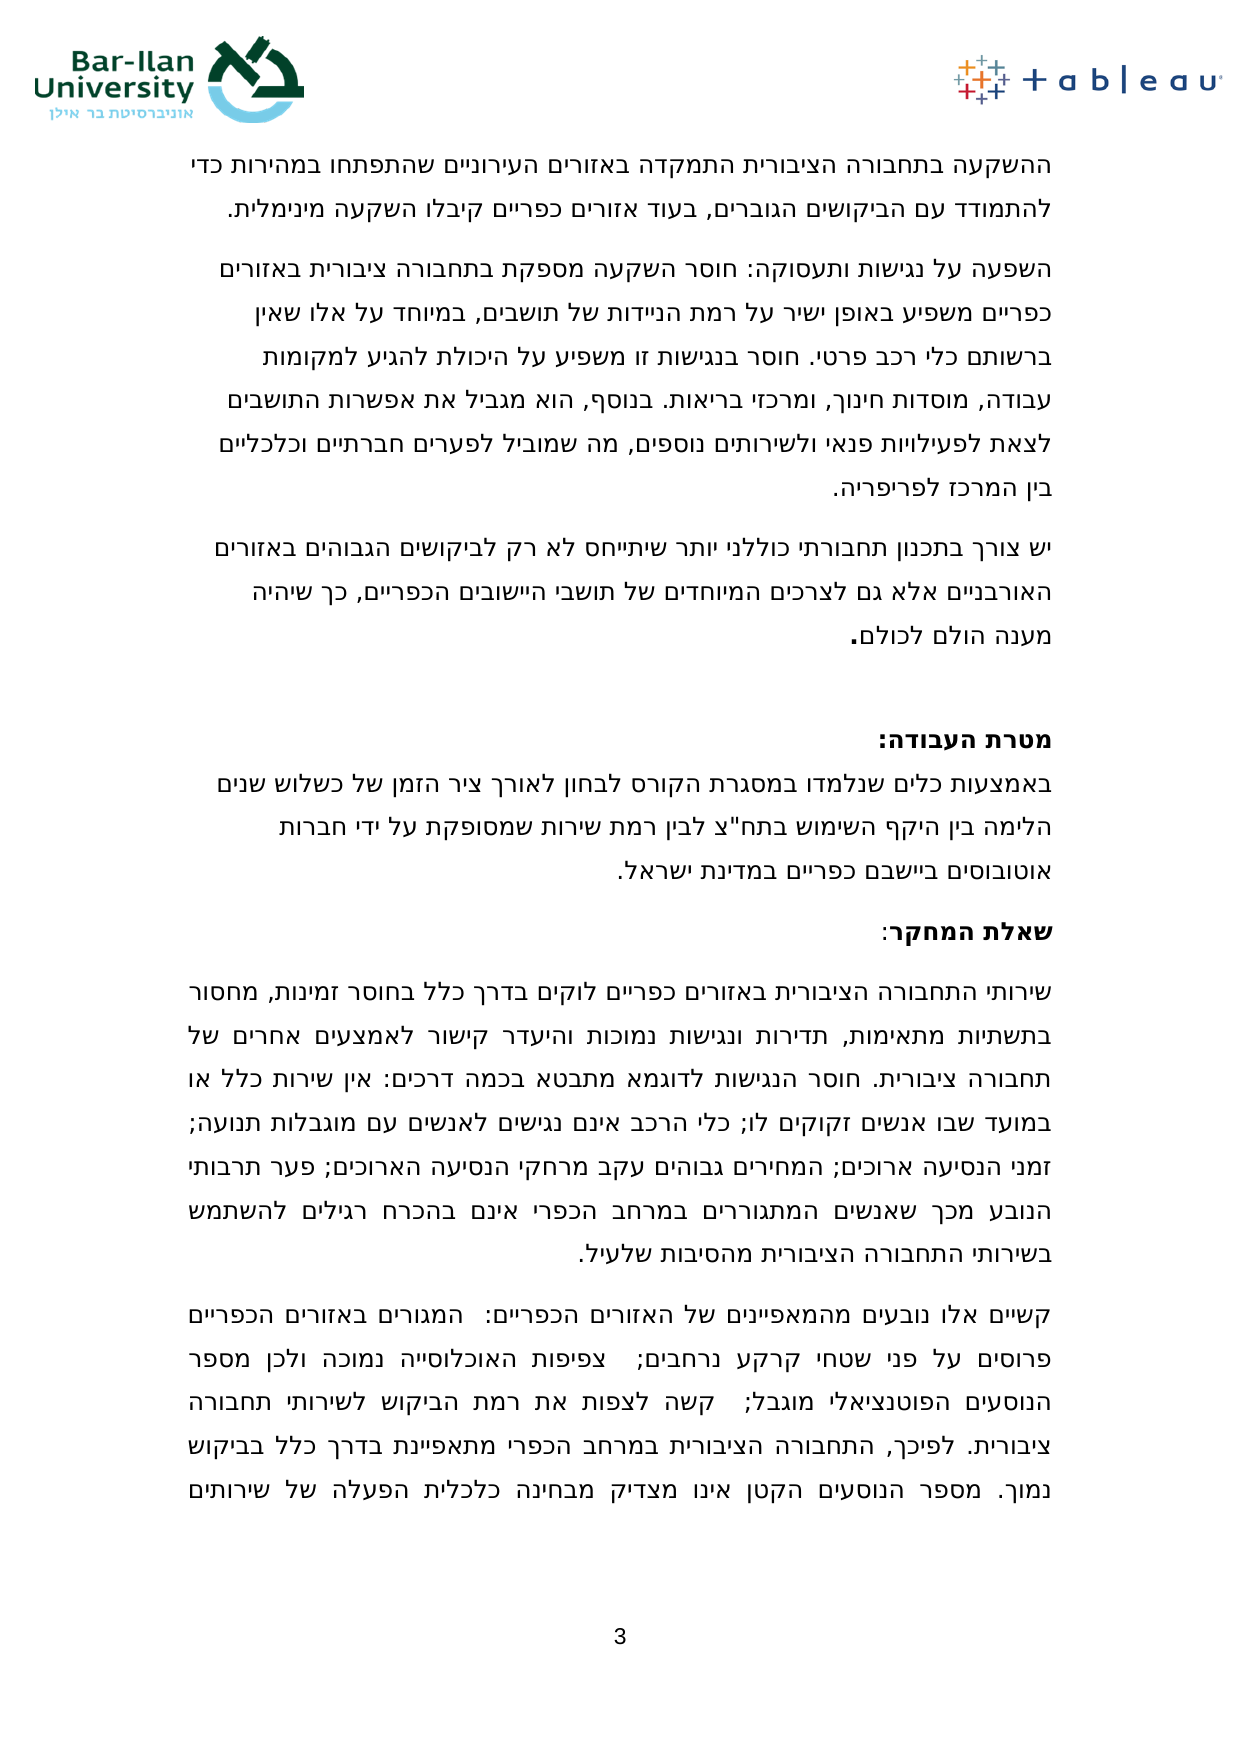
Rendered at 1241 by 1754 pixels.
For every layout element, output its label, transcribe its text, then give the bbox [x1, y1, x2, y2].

text שאלת המחקר: [187, 917, 1053, 946]
picture [35, 36, 304, 123]
text מטרת העבודה: באמצעות כלים שנלמדו במסגרת הקורס לבחון לאורך ציר הזמן של כשלוש שנים הלימה בין היקף השימוש בתח"צ לבין רמת שירות שמסופקת על ידי חברות אוטובוסים ביישבם כפריים במדינת ישראל. [187, 681, 1053, 885]
picture [953, 17, 1223, 142]
text שירותי התחבורה הציבורית באזורים כפריים לוקים בדרך כלל בחוסר זמינות, מחסור בתשתיות מתאימות, תדירות ונגישות נמוכות והיעדר קישור לאמצעים אחרים של תחבורה ציבורית. חוסר הנגישות לדוגמא מתבטא בכמה דרכים: אין שירות כלל או במועד שבו אנשים זקוקים לו; כלי הרכב אינם נגישים לאנשים עם מוגבלות תנועה; זמני הנסיעה ארוכים; המחירים גבוהים עקב מרחקי הנסיעה הארוכים; פער תרבותי הנובע מכך שאנשים המתגוררים במרחב הכפרי אינם בהכרח רגילים להשתמש בשירותי התחבורה הציבורית מהסיבות שלעיל. [187, 977, 1053, 1269]
text יש צורך בתכנון תחבורתי כוללני יותר שיתייחס לא רק לביקושים הגבוהים באזורים האורבניים אלא גם לצרכים המיוחדים של תושבי היישובים הכפריים, כך שיהיה מענה הולם לכולם. [187, 533, 1053, 650]
text השפעה על נגישות ותעסוקה: חוסר השקעה מספקת בתחבורה ציבורית באזורים כפריים משפיע באופן ישיר על רמת הניידות של תושבים, במיוחד על אלו שאין ברשותם כלי רכב פרטי. חוסר בנגישות זו משפיע על היכולת להגיע למקומות עבודה, מוסדות חינוך, ומרכזי בריאות. בנוסף, הוא מגביל את אפשרות התושבים לצאת לפעילויות פנאי ולשירותים נוספים, מה שמוביל לפערים חברתיים וכלכליים בין המרכז לפריפריה. [187, 254, 1053, 502]
